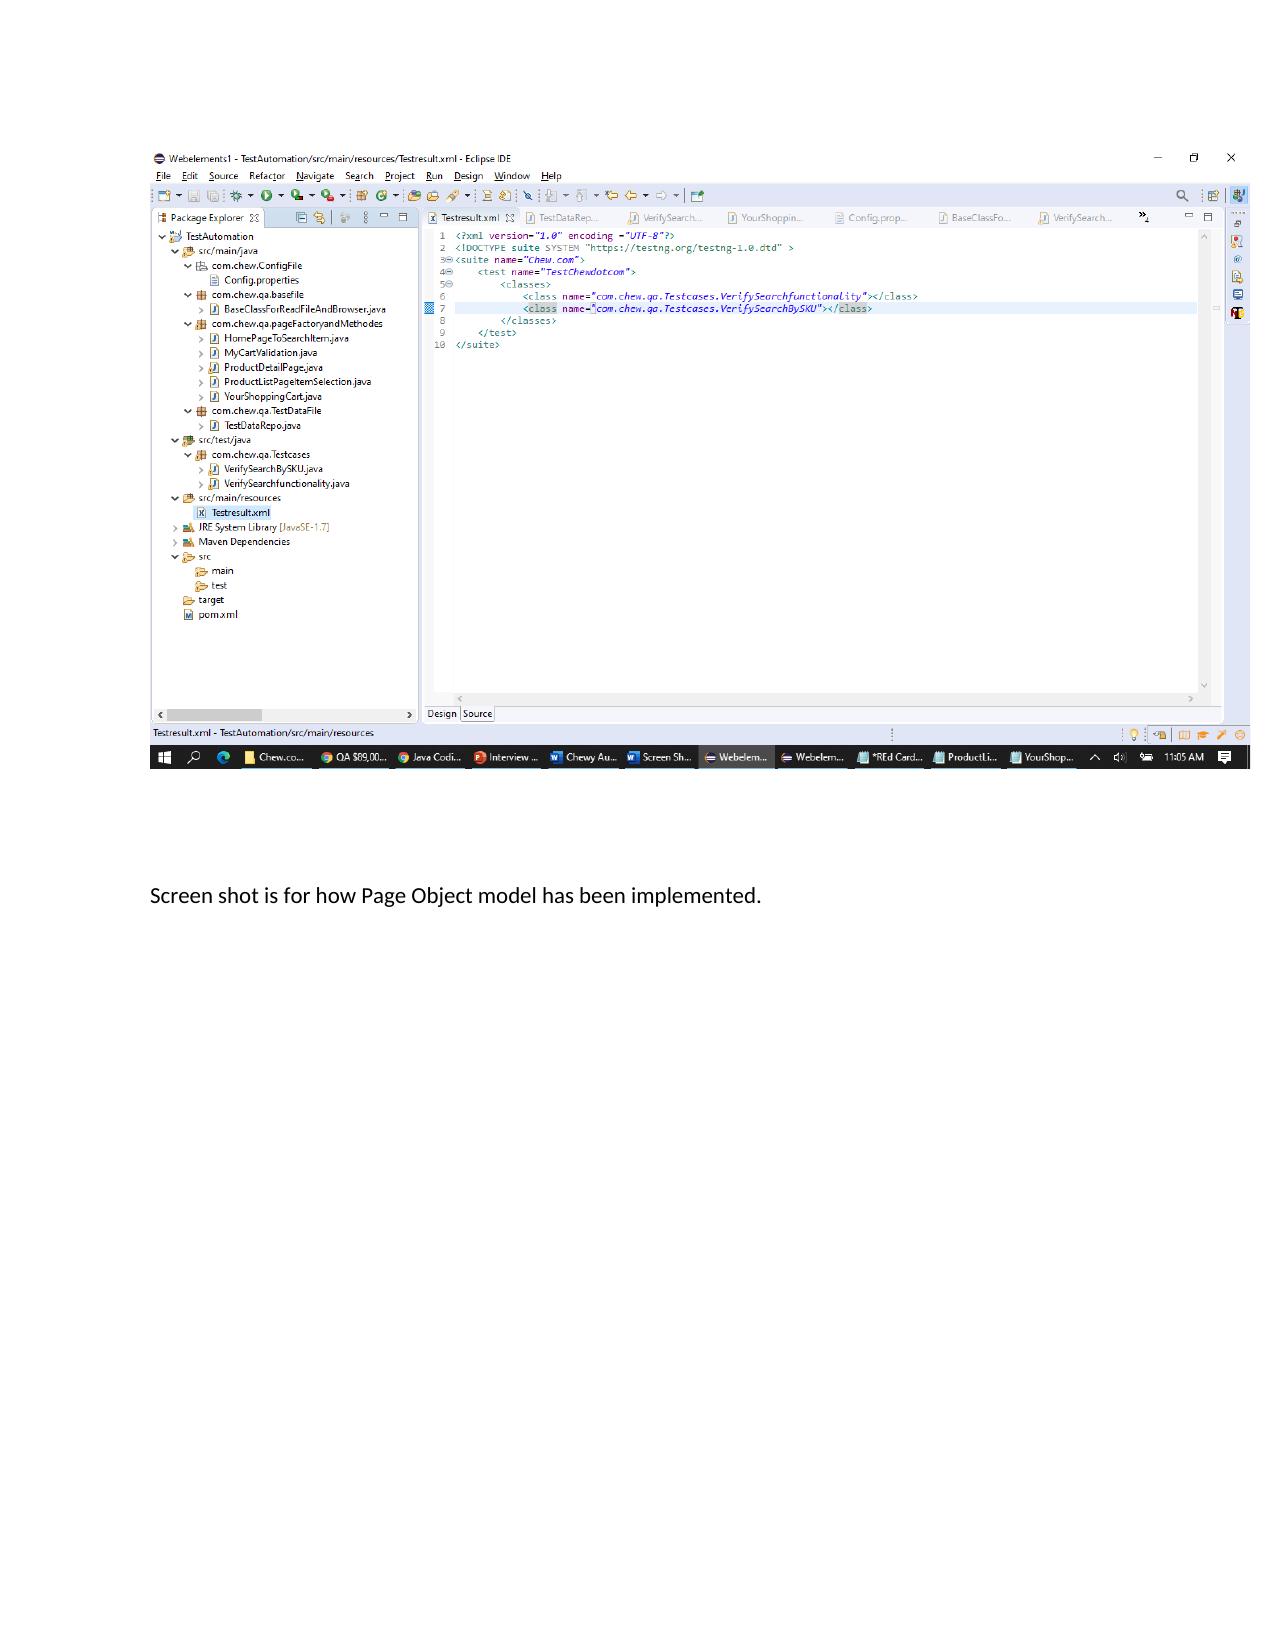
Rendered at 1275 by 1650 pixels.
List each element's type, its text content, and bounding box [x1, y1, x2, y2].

text Screen shot is for how Page Object model has been implemented. [150, 881, 1125, 909]
picture [150, 150, 1250, 769]
